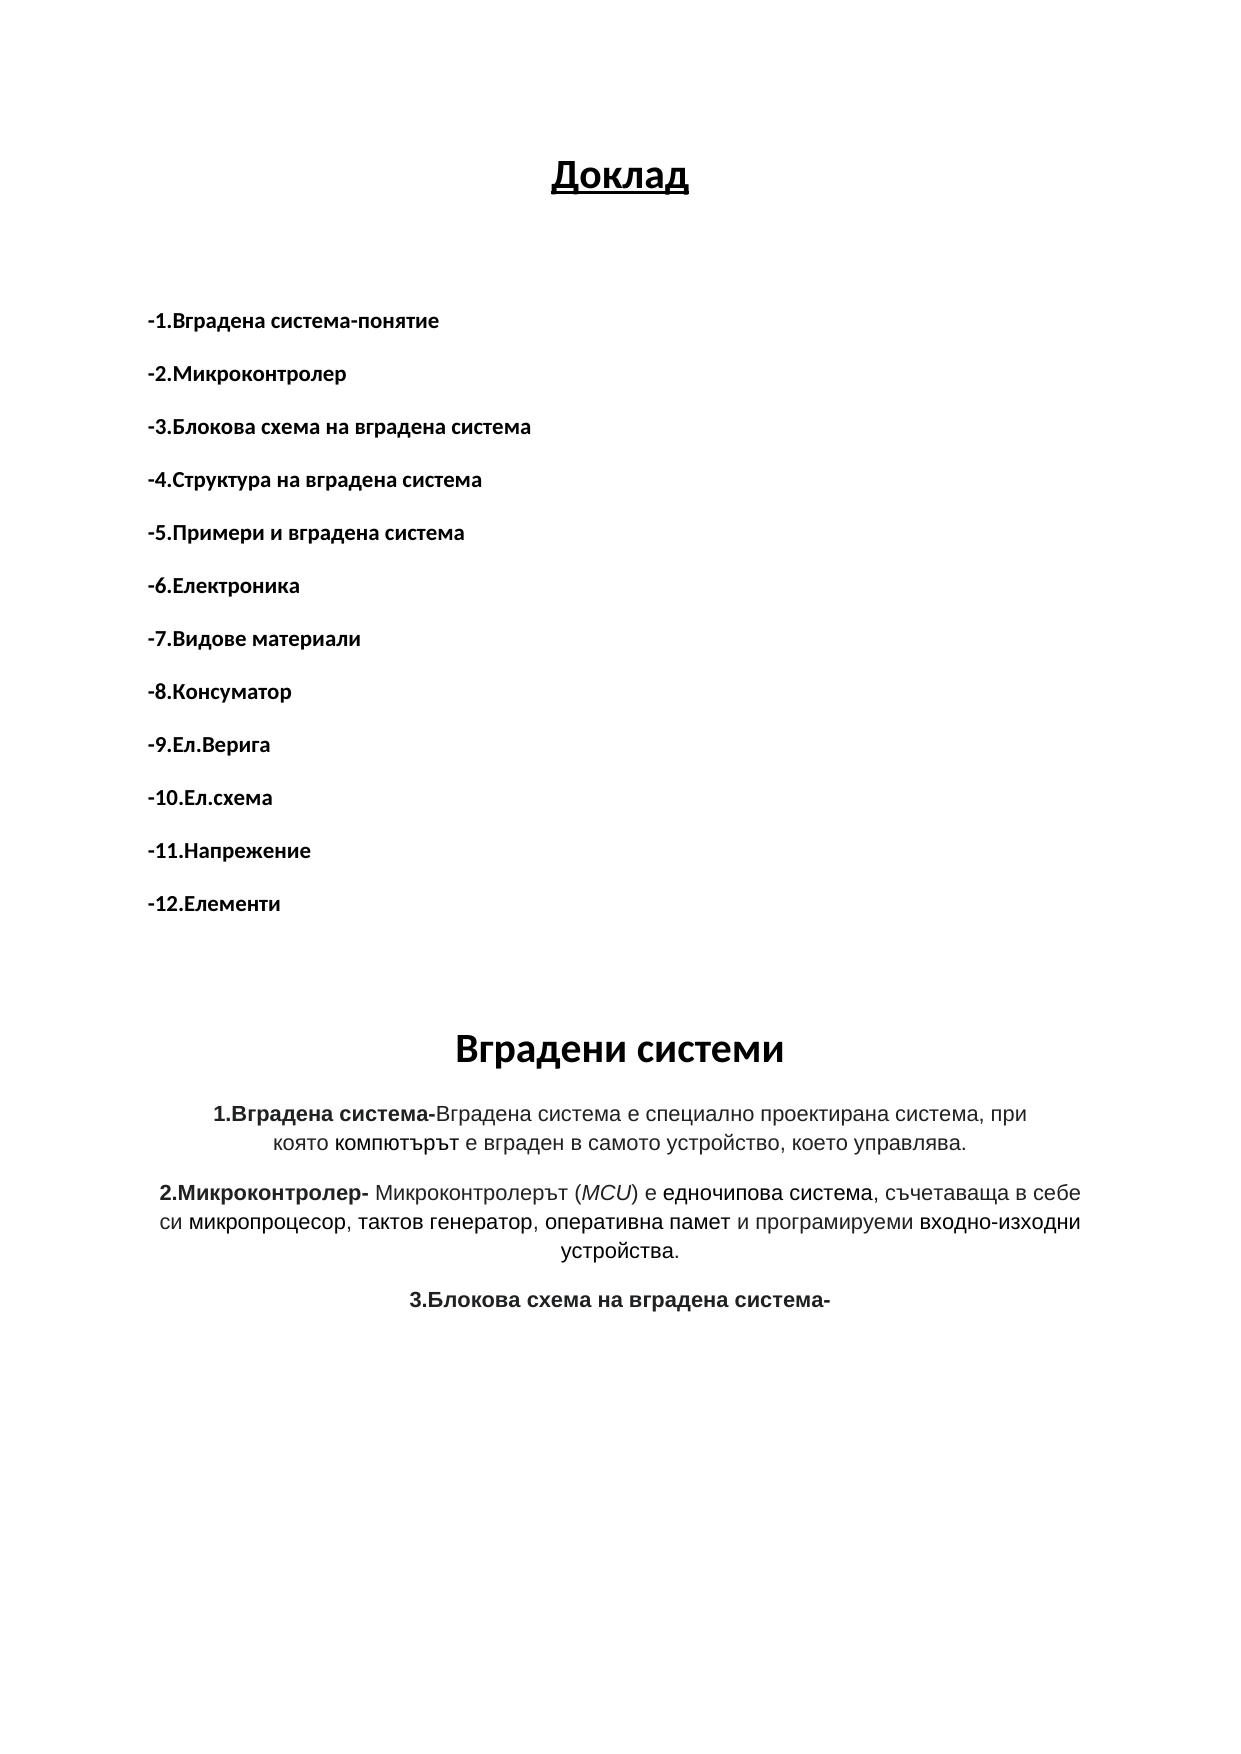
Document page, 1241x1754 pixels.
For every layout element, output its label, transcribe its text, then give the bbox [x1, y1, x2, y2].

text -2.Микроконтролер [148, 359, 1093, 387]
text -12.Елементи [148, 889, 1093, 917]
text -6.Електроника [148, 571, 1093, 599]
text -1.Вградена система-понятие [148, 306, 1093, 334]
text 1.Вградена система-Вградена система е специално проектирана система, при която компютърът е вграден в самото устройство, което управлява. [148, 1101, 1093, 1155]
text Вградени системи [148, 1022, 1093, 1072]
text -8.Консуматор [148, 677, 1093, 705]
text -5.Примери и вградена система [148, 518, 1093, 546]
text -11.Напрежение [148, 836, 1093, 864]
text -7.Видове материали [148, 624, 1093, 652]
text -10.Ел.схема [148, 783, 1093, 811]
text Доклад [148, 148, 1093, 198]
text -3.Блокова схема на вградена система [148, 412, 1093, 440]
text 2.Микроконтролер- Микроконтролерът (MCU) е едночипова система, съчетаваща в себе си микропроцесор, тактов генератор, оперативна памет и програмируеми входно-изходни устройства. [148, 1180, 1093, 1263]
text -4.Структура на вградена система [148, 465, 1093, 493]
text 3.Блокова схема на вградена система- [148, 1287, 1093, 1313]
text -9.Ел.Верига [148, 730, 1093, 758]
